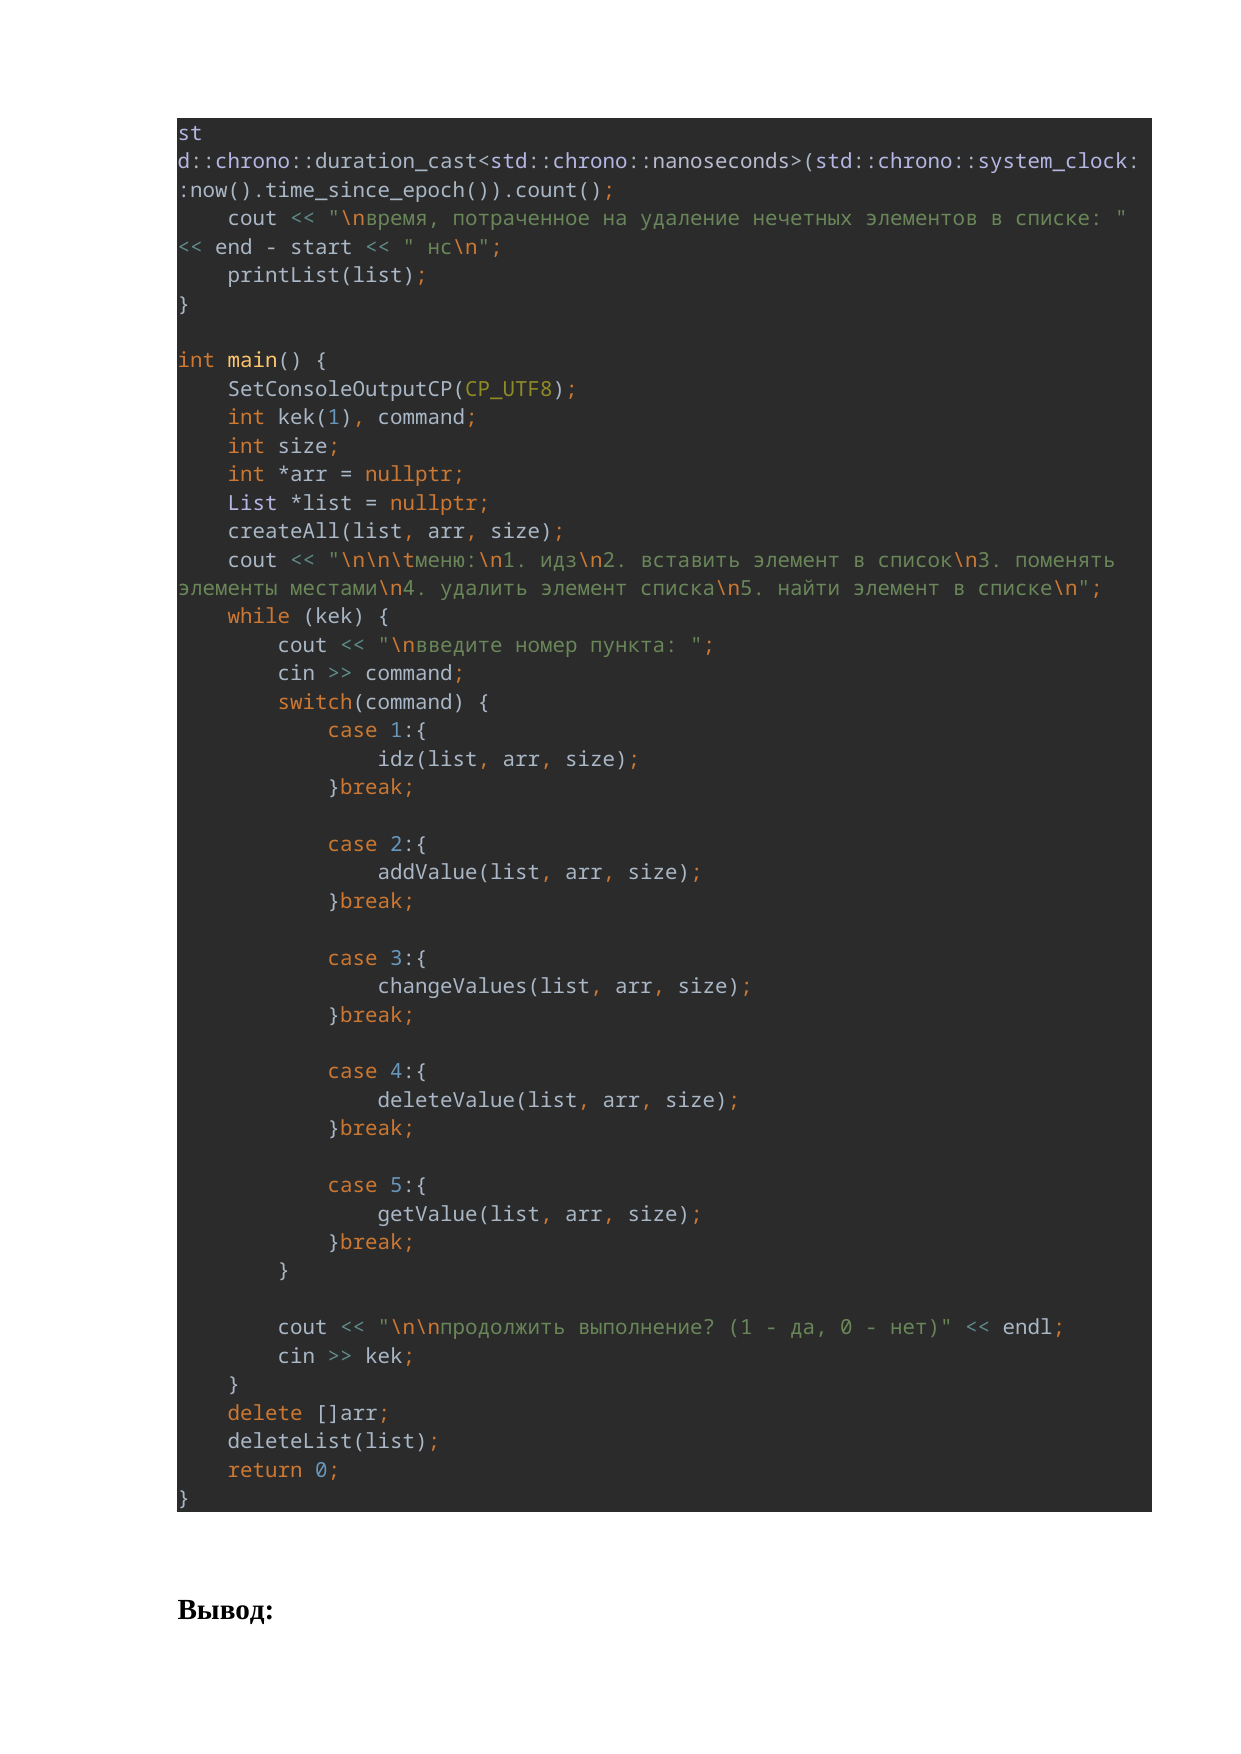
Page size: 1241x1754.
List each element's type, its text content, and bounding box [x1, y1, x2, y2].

text Вывод: [177, 1592, 1152, 1626]
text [177, 118, 1152, 1512]
